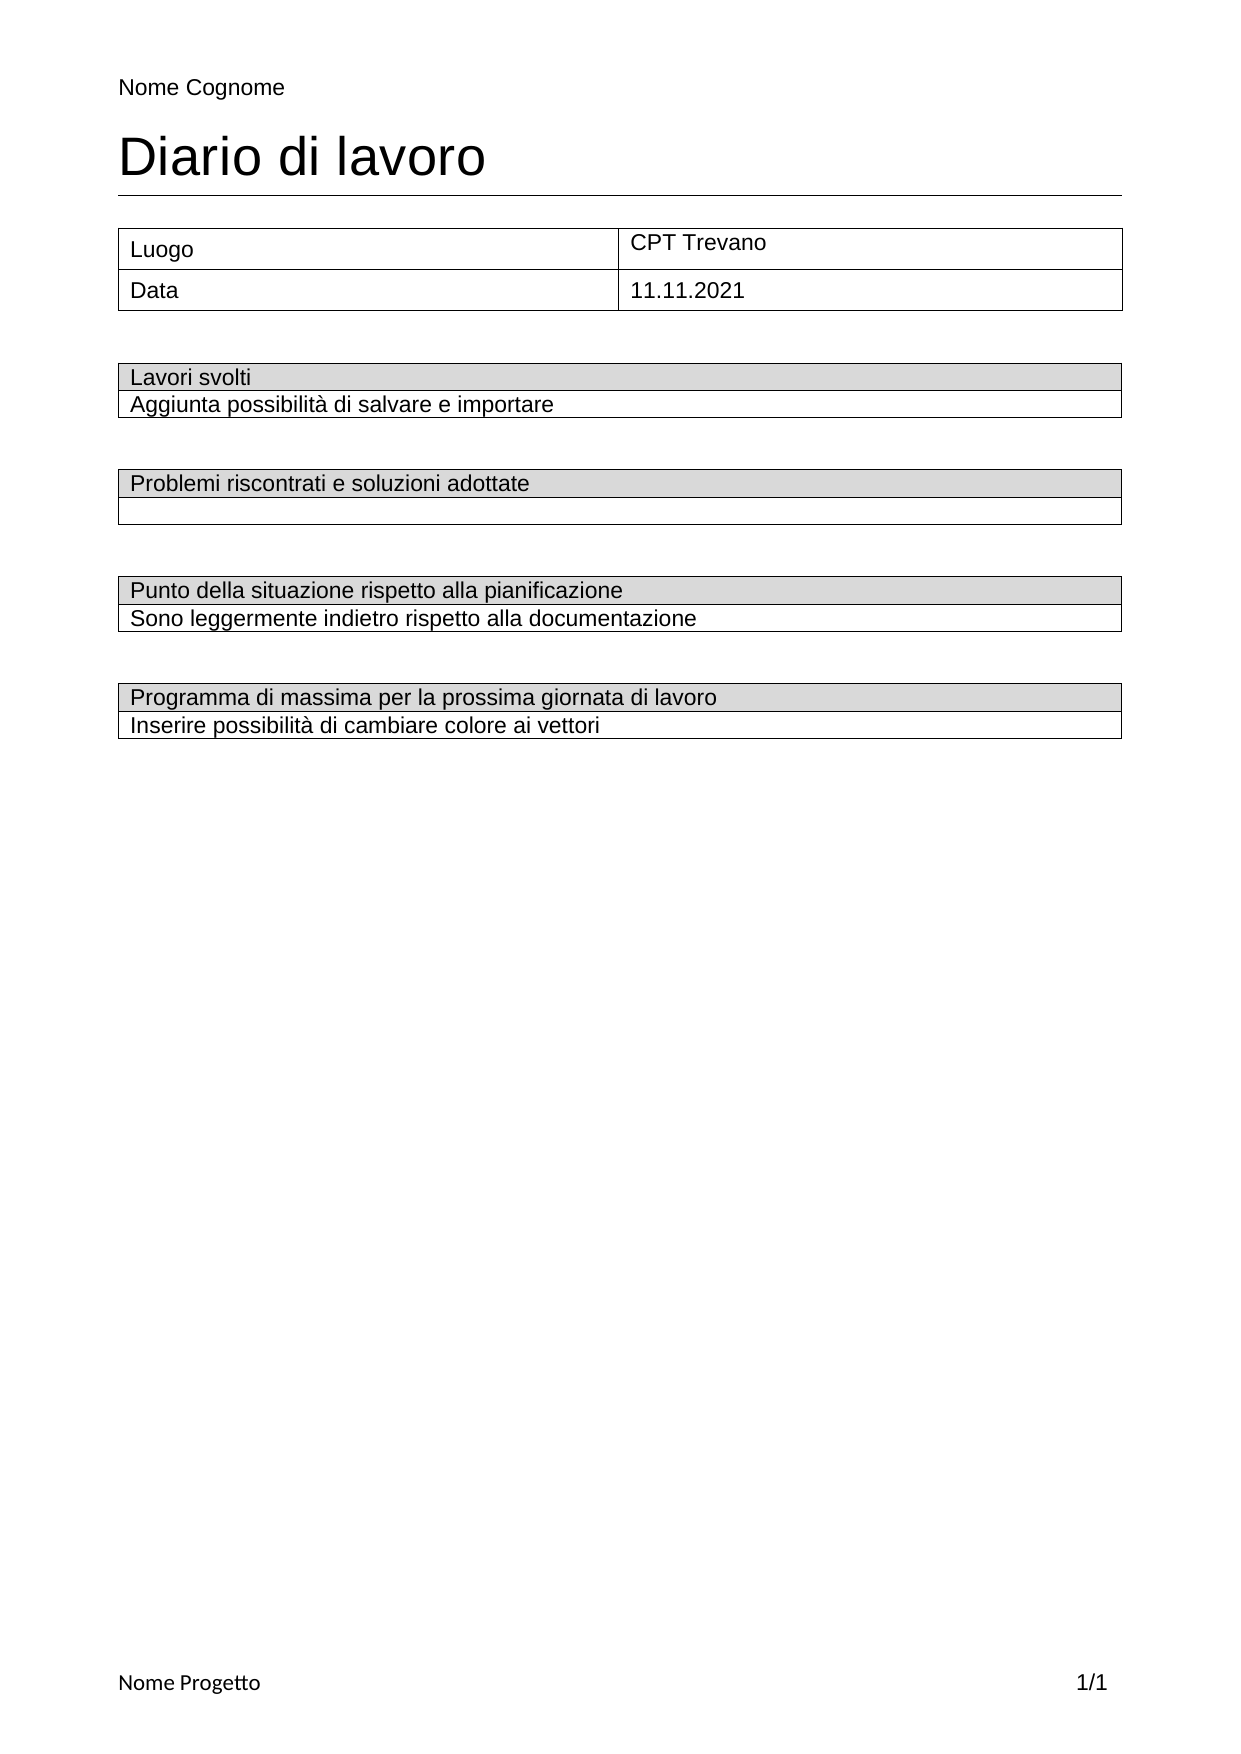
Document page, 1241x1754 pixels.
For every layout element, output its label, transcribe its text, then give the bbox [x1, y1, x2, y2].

table_header Punto della situazione rispetto alla pianificazione [119, 577, 1121, 604]
table_header Problemi riscontrati e soluzioni adottate [119, 470, 1121, 497]
table_cell 11.11.2021 [619, 270, 1122, 310]
table_cell Inserire possibilità di cambiare colore ai vettori [119, 712, 1121, 738]
table_header Lavori svolti [119, 364, 1121, 390]
table_cell [119, 498, 1121, 524]
table_cell Sono leggermente indietro rispetto alla documentazione [119, 605, 1121, 631]
table_header Programma di massima per la prossima giornata di lavoro [119, 684, 1121, 711]
table_header CPT Trevano [619, 229, 1122, 269]
table_cell Data [119, 270, 618, 310]
table_cell Aggiunta possibilità di salvare e importare [119, 391, 1121, 417]
title Diario di lavoro [118, 125, 1122, 195]
table_header Luogo [119, 229, 618, 269]
